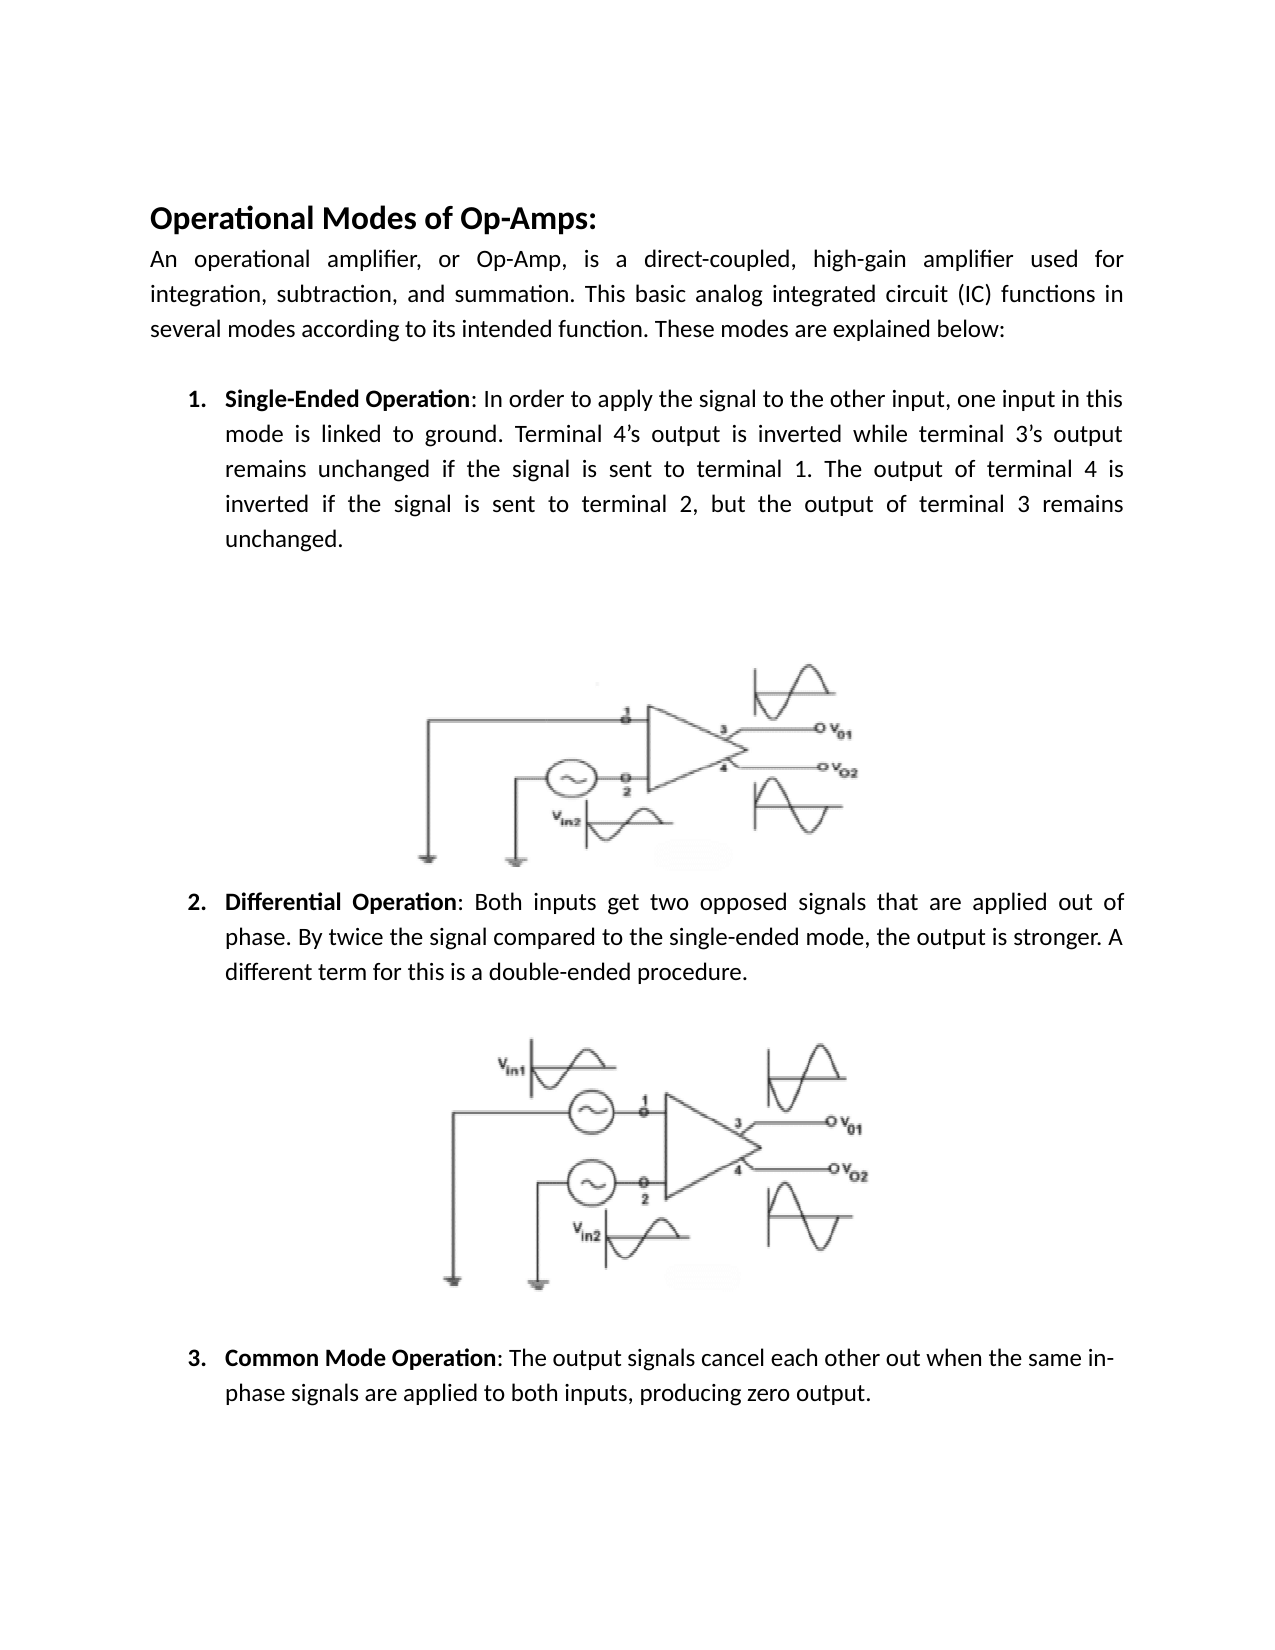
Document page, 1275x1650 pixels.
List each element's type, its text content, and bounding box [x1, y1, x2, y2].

text Operational Modes of Op-Amps: [150, 197, 1125, 237]
list Common Mode Operation: The output signals cancel each other out when the same in-phase signals are applied to both inputs, producing zero output. [187, 1342, 1125, 1408]
list Single-Ended Operation: In order to apply the signal to the other input, one input in this mode is linked to ground. Terminal 4’s output is inverted while terminal 3’s output remains unchanged if the signal is sent to terminal 1. The output of terminal 4 is inverted if the signal is sent to terminal 2, but the output of terminal 3 remains unchanged. [187, 383, 1125, 554]
picture [435, 1026, 878, 1304]
list Differential Operation: Both inputs get two opposed signals that are applied out of phase. By twice the signal compared to the single-ended mode, the output is stronger. A different term for this is a double-ended procedure. [187, 886, 1125, 987]
picture [408, 652, 867, 883]
text An operational amplifier, or Op-Amp, is a direct-coupled, high-gain amplifier used for integration, subtraction, and summation. This basic analog integrated circuit (IC) functions in several modes according to its intended function. These modes are explained below: [150, 243, 1125, 344]
